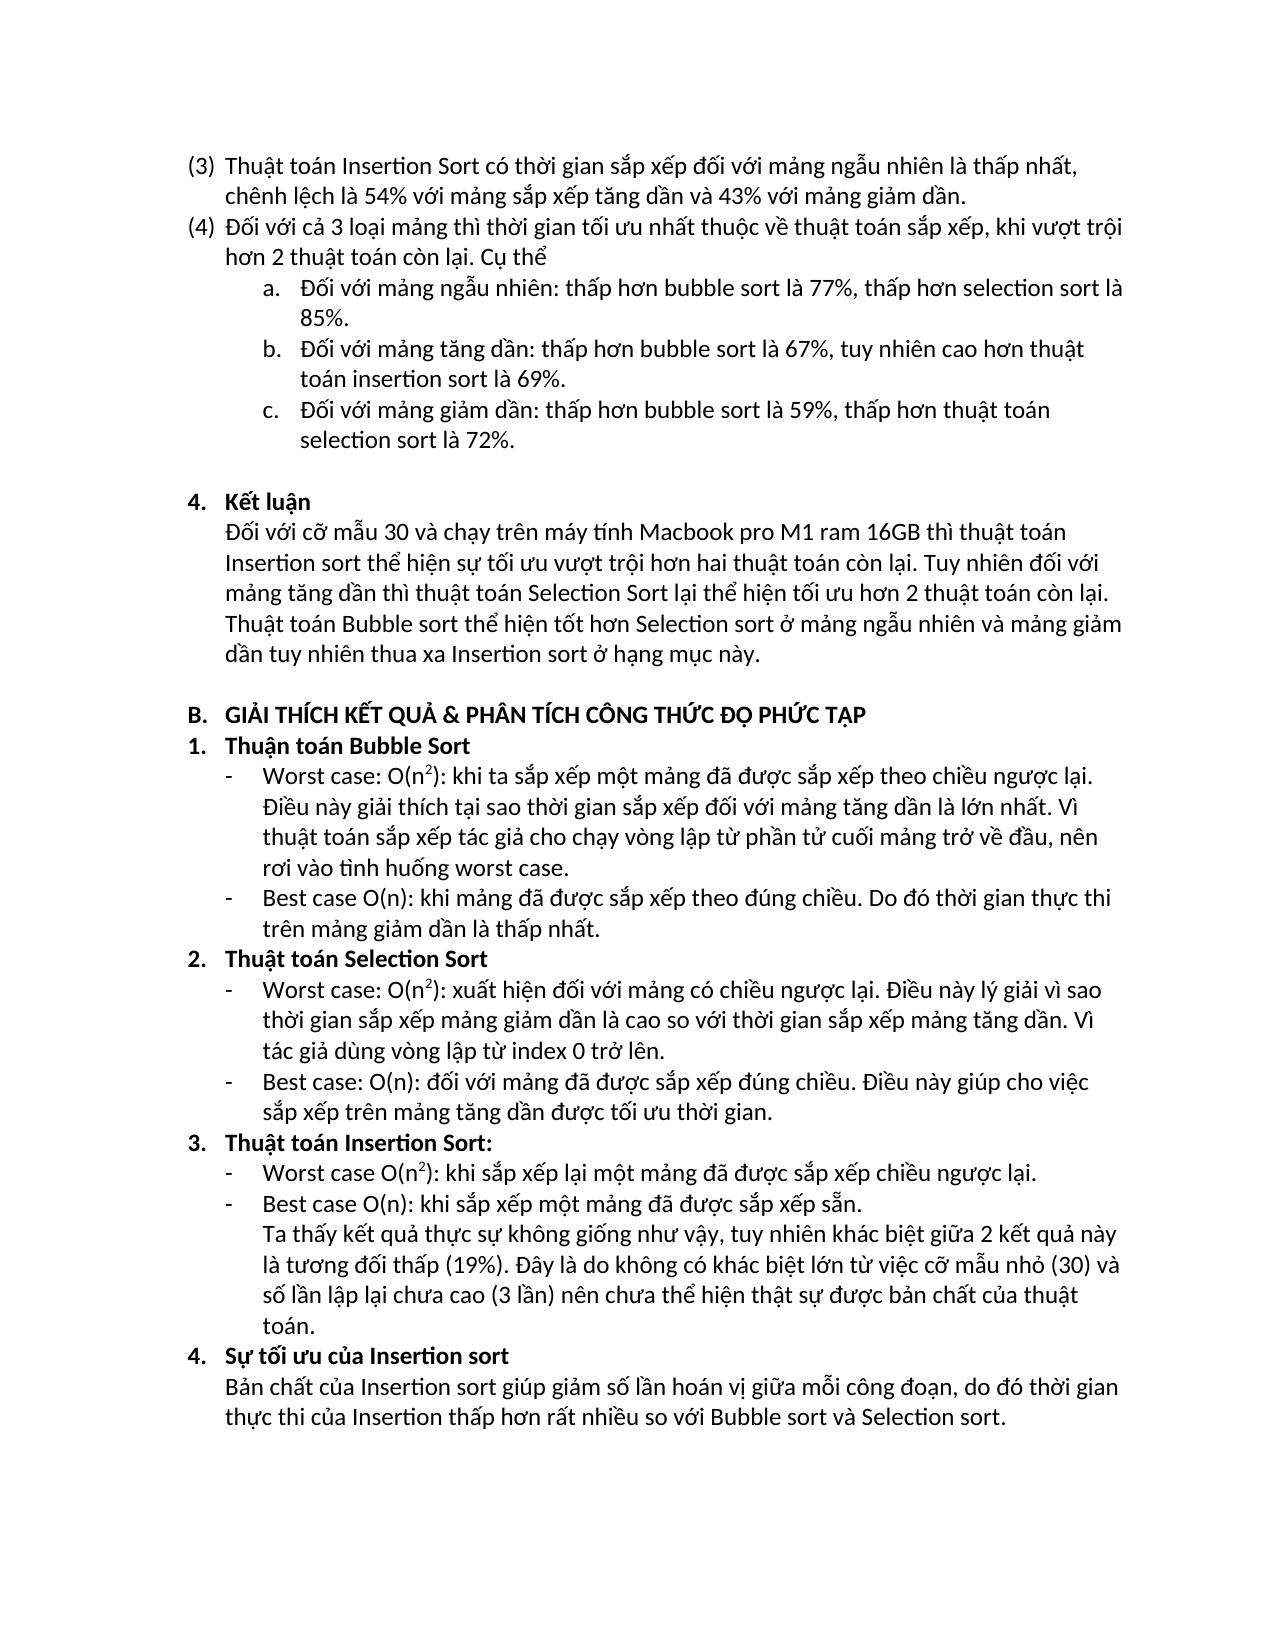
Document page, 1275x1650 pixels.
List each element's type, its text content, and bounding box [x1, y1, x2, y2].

list Worst case O(n2): khi sắp xếp lại một mảng đã được sắp xếp chiều ngược lại. [225, 1157, 1125, 1188]
list Thuật toán Selection Sort [187, 943, 1125, 974]
list Thuận toán Bubble Sort [187, 730, 1125, 760]
list Best case O(n): khi sắp xếp một mảng đã được sắp xếp sẵn. [225, 1188, 1125, 1218]
list Worst case: O(n2): khi ta sắp xếp một mảng đã được sắp xếp theo chiều ngược lại. Điều này giải thích tại sao thời gian sắp xếp đối với mảng tăng dần là lớn nhất. Vì thuật toán sắp xếp tác giả cho chạy vòng lập từ phần tử cuối mảng trở về đầu, nên rơi vào tình huống worst case. [225, 760, 1125, 882]
list Bản chất của Insertion sort giúp giảm số lần hoán vị giữa mỗi công đoạn, do đó thời gian thực thi của Insertion thấp hơn rất nhiều so với Bubble sort và Selection sort. [225, 1371, 1125, 1432]
list Sự tối ưu của Insertion sort [187, 1340, 1125, 1371]
list GIẢI THÍCH KẾT QUẢ & PHÂN TÍCH CÔNG THỨC ĐỘ PHỨC TẠP [187, 699, 1125, 730]
list Đối với cỡ mẫu 30 và chạy trên máy tính Macbook pro M1 ram 16GB thì thuật toán Insertion sort thể hiện sự tối ưu vượt trội hơn hai thuật toán còn lại. Tuy nhiên đối với mảng tăng dần thì thuật toán Selection Sort lại thể hiện tối ưu hơn 2 thuật toán còn lại. Thuật toán Bubble sort thể hiện tốt hơn Selection sort ở mảng ngẫu nhiên và mảng giảm dần tuy nhiên thua xa Insertion sort ở hạng mục này. [225, 516, 1125, 669]
list Đối với cả 3 loại mảng thì thời gian tối ưu nhất thuộc về thuật toán sắp xếp, khi vượt trội hơn 2 thuật toán còn lại. Cụ thể [187, 211, 1125, 272]
list Kết luận [187, 486, 1125, 516]
list Best case O(n): khi mảng đã được sắp xếp theo đúng chiều. Do đó thời gian thực thi trên mảng giảm dần là thấp nhất. [225, 882, 1125, 943]
list Ta thấy kết quả thực sự không giống như vậy, tuy nhiên khác biệt giữa 2 kết quả này là tương đối thấp (19%). Đây là do không có khác biệt lớn từ việc cỡ mẫu nhỏ (30) và số lần lập lại chưa cao (3 lần) nên chưa thể hiện thật sự được bản chất của thuật toán. [262, 1218, 1125, 1340]
list Best case: O(n): đối với mảng đã được sắp xếp đúng chiều. Điều này giúp cho việc sắp xếp trên mảng tăng dần được tối ưu thời gian. [225, 1066, 1125, 1127]
list Đối với mảng ngẫu nhiên: thấp hơn bubble sort là 77%, thấp hơn selection sort là 85%. [262, 272, 1125, 333]
list Đối với mảng tăng dần: thấp hơn bubble sort là 67%, tuy nhiên cao hơn thuật toán insertion sort là 69%. [262, 333, 1125, 394]
list Thuật toán Insertion Sort: [187, 1127, 1125, 1157]
list Đối với mảng giảm dần: thấp hơn bubble sort là 59%, thấp hơn thuật toán selection sort là 72%. [262, 394, 1125, 455]
list Worst case: O(n2): xuất hiện đối với mảng có chiều ngược lại. Điều này lý giải vì sao thời gian sắp xếp mảng giảm dần là cao so với thời gian sắp xếp mảng tăng dần. Vì tác giả dùng vòng lập từ index 0 trở lên. [225, 974, 1125, 1066]
